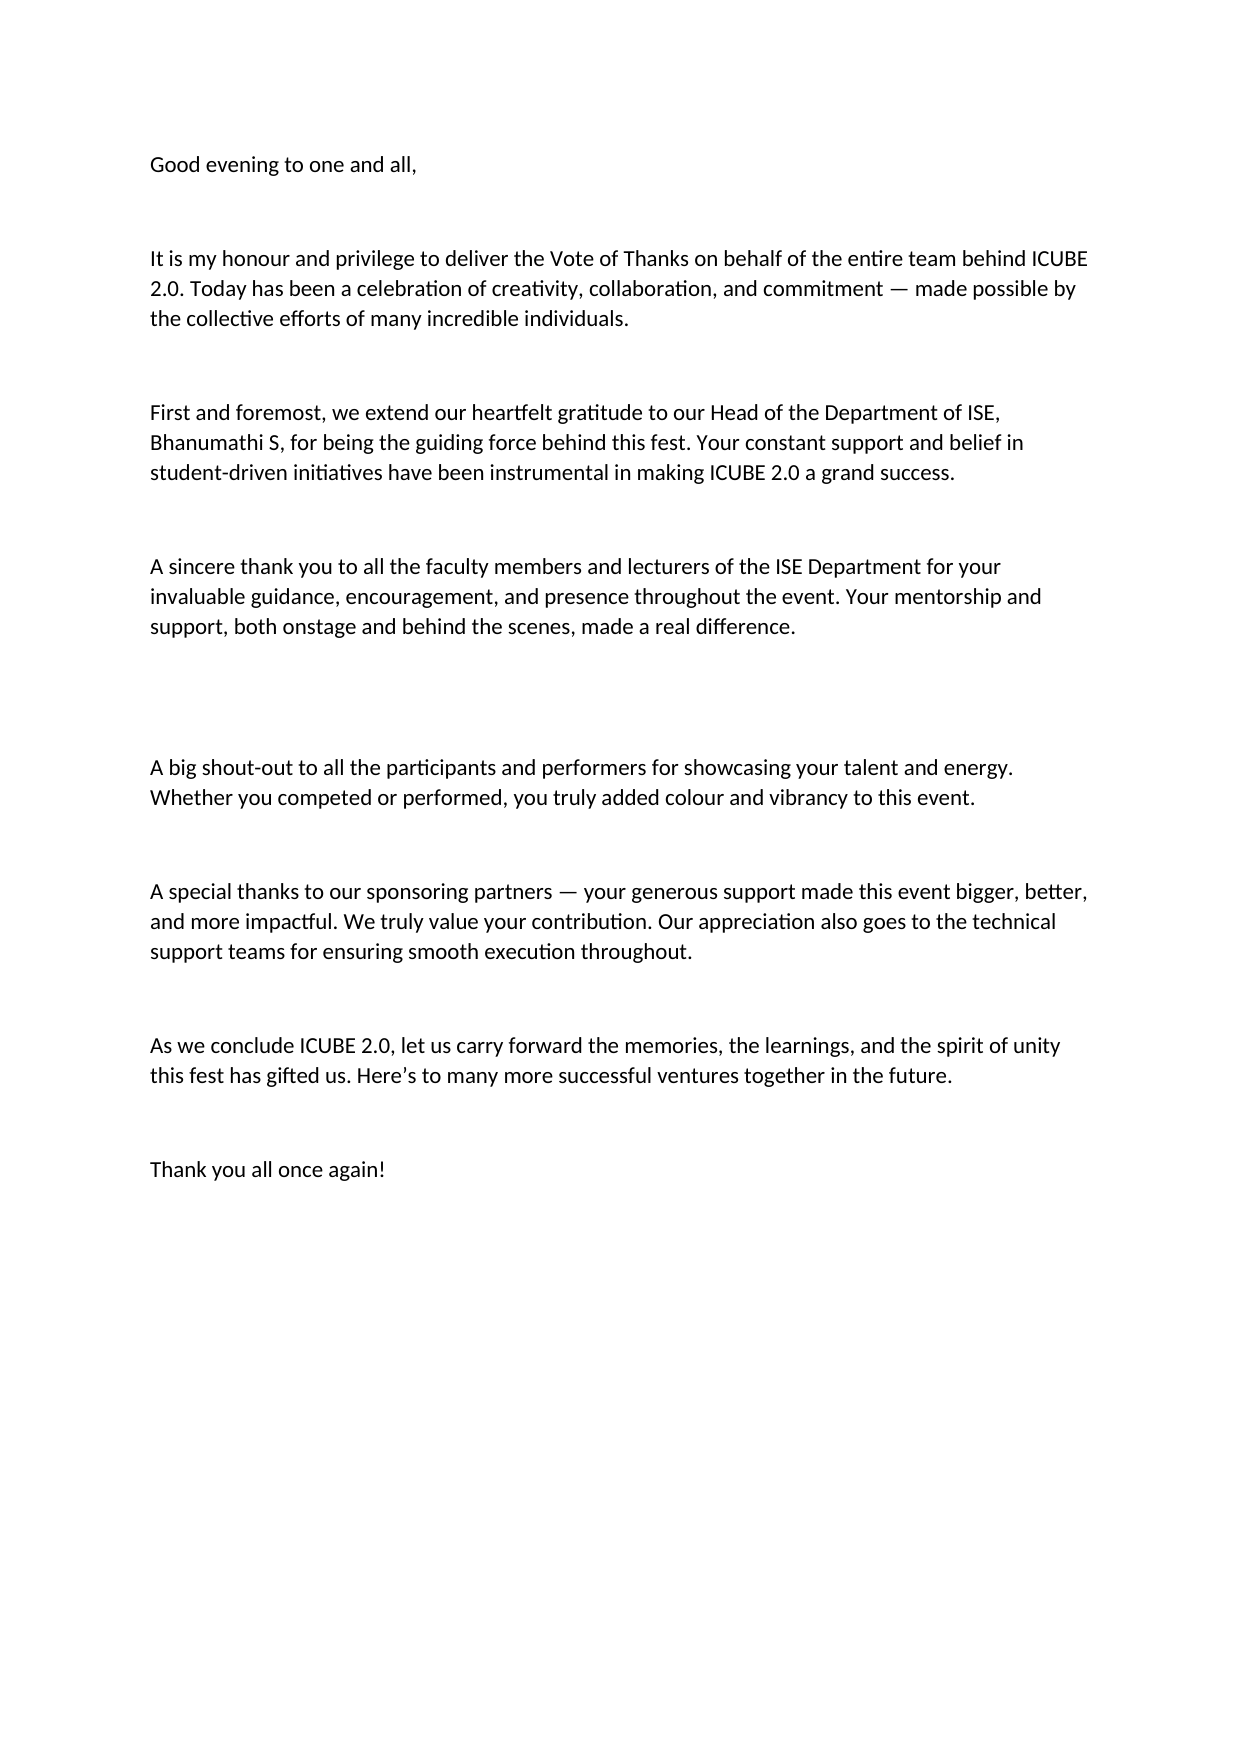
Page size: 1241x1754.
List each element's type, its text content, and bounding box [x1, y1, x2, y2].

text First and foremost, we extend our heartfelt gratitude to our Head of the Department of ISE, Bhanumathi S, for being the guiding force behind this fest. Your constant support and belief in student-driven initiatives have been instrumental in making ICUBE 2.0 a grand success. [150, 398, 1090, 486]
text Thank you all once again! [150, 1155, 1090, 1183]
text A sincere thank you to all the faculty members and lecturers of the ISE Department for your invaluable guidance, encouragement, and presence throughout the event. Your mentorship and support, both onstage and behind the scenes, made a real difference. [150, 552, 1090, 641]
text Good evening to one and all, [150, 150, 1090, 178]
text It is my honour and privilege to deliver the Vote of Thanks on behalf of the entire team behind ICUBE 2.0. Today has been a celebration of creativity, collaboration, and commitment — made possible by the collective efforts of many incredible individuals. [150, 244, 1090, 332]
text A special thanks to our sponsoring partners — your generous support made this event bigger, better, and more impactful. We truly value your contribution. Our appreciation also goes to the technical support teams for ensuring smooth execution throughout. [150, 877, 1090, 966]
text A big shout-out to all the participants and performers for showcasing your talent and energy. Whether you competed or performed, you truly added colour and vibrancy to this event. [150, 753, 1090, 811]
text As we conclude ICUBE 2.0, let us carry forward the memories, the learnings, and the spirit of unity this fest has gifted us. Here’s to many more successful ventures together in the future. [150, 1031, 1090, 1089]
